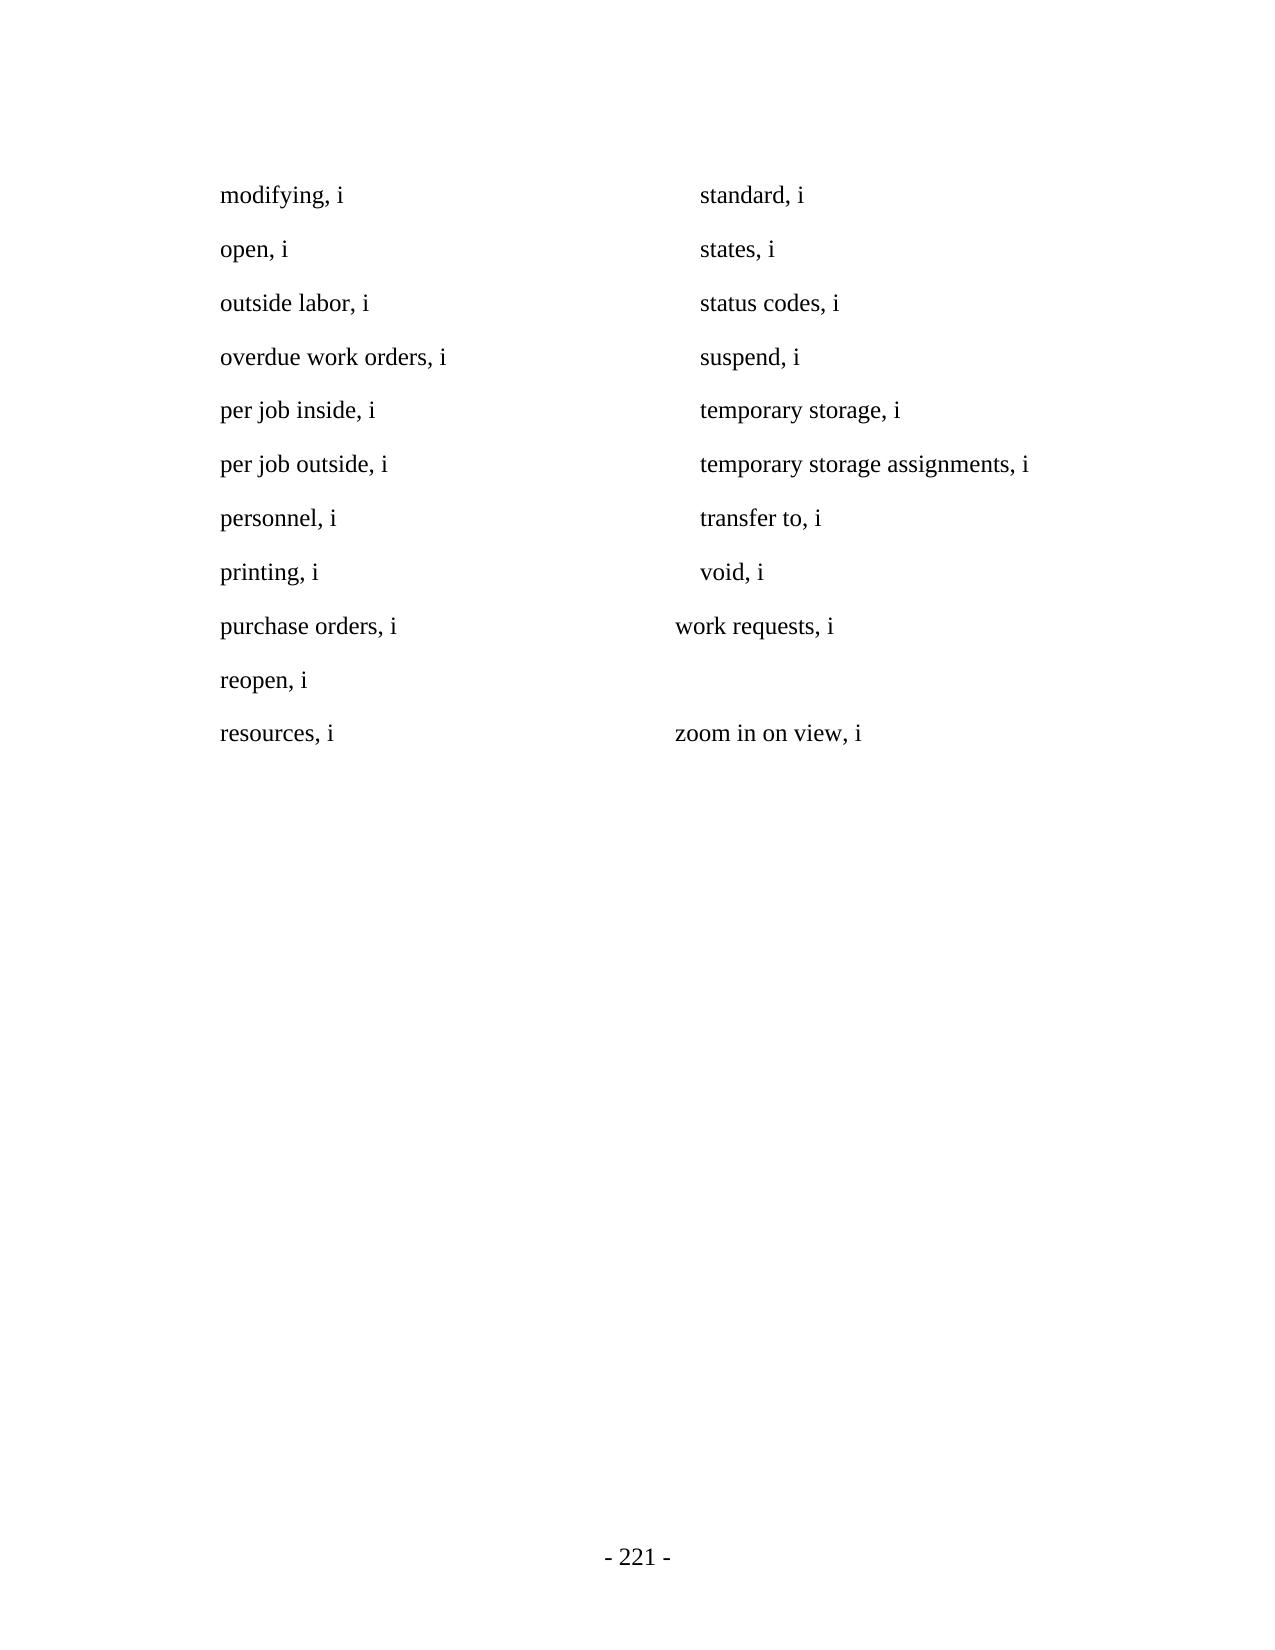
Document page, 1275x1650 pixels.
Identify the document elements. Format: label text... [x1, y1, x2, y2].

text standard, i [700, 180, 1080, 209]
text reopen, i [220, 665, 600, 693]
text temporary storage assignments, i [700, 449, 1080, 478]
text work requests, i [675, 611, 1080, 639]
text purchase orders, i [220, 611, 600, 639]
text open, i [220, 234, 600, 263]
text printing, i [220, 557, 600, 586]
text zoom in on view, i [675, 718, 1080, 747]
text status codes, i [700, 288, 1080, 316]
text transfer to, i [700, 503, 1080, 532]
text per job inside, i [220, 395, 600, 424]
text temporary storage, i [700, 395, 1080, 424]
text modifying, i [220, 180, 600, 209]
text void, i [700, 557, 1080, 586]
text per job outside, i [220, 449, 600, 478]
text overdue work orders, i [220, 342, 600, 370]
text states, i [700, 234, 1080, 263]
text suspend, i [700, 342, 1080, 370]
text outside labor, i [220, 288, 600, 316]
text resources, i [220, 718, 600, 747]
text personnel, i [220, 503, 600, 532]
